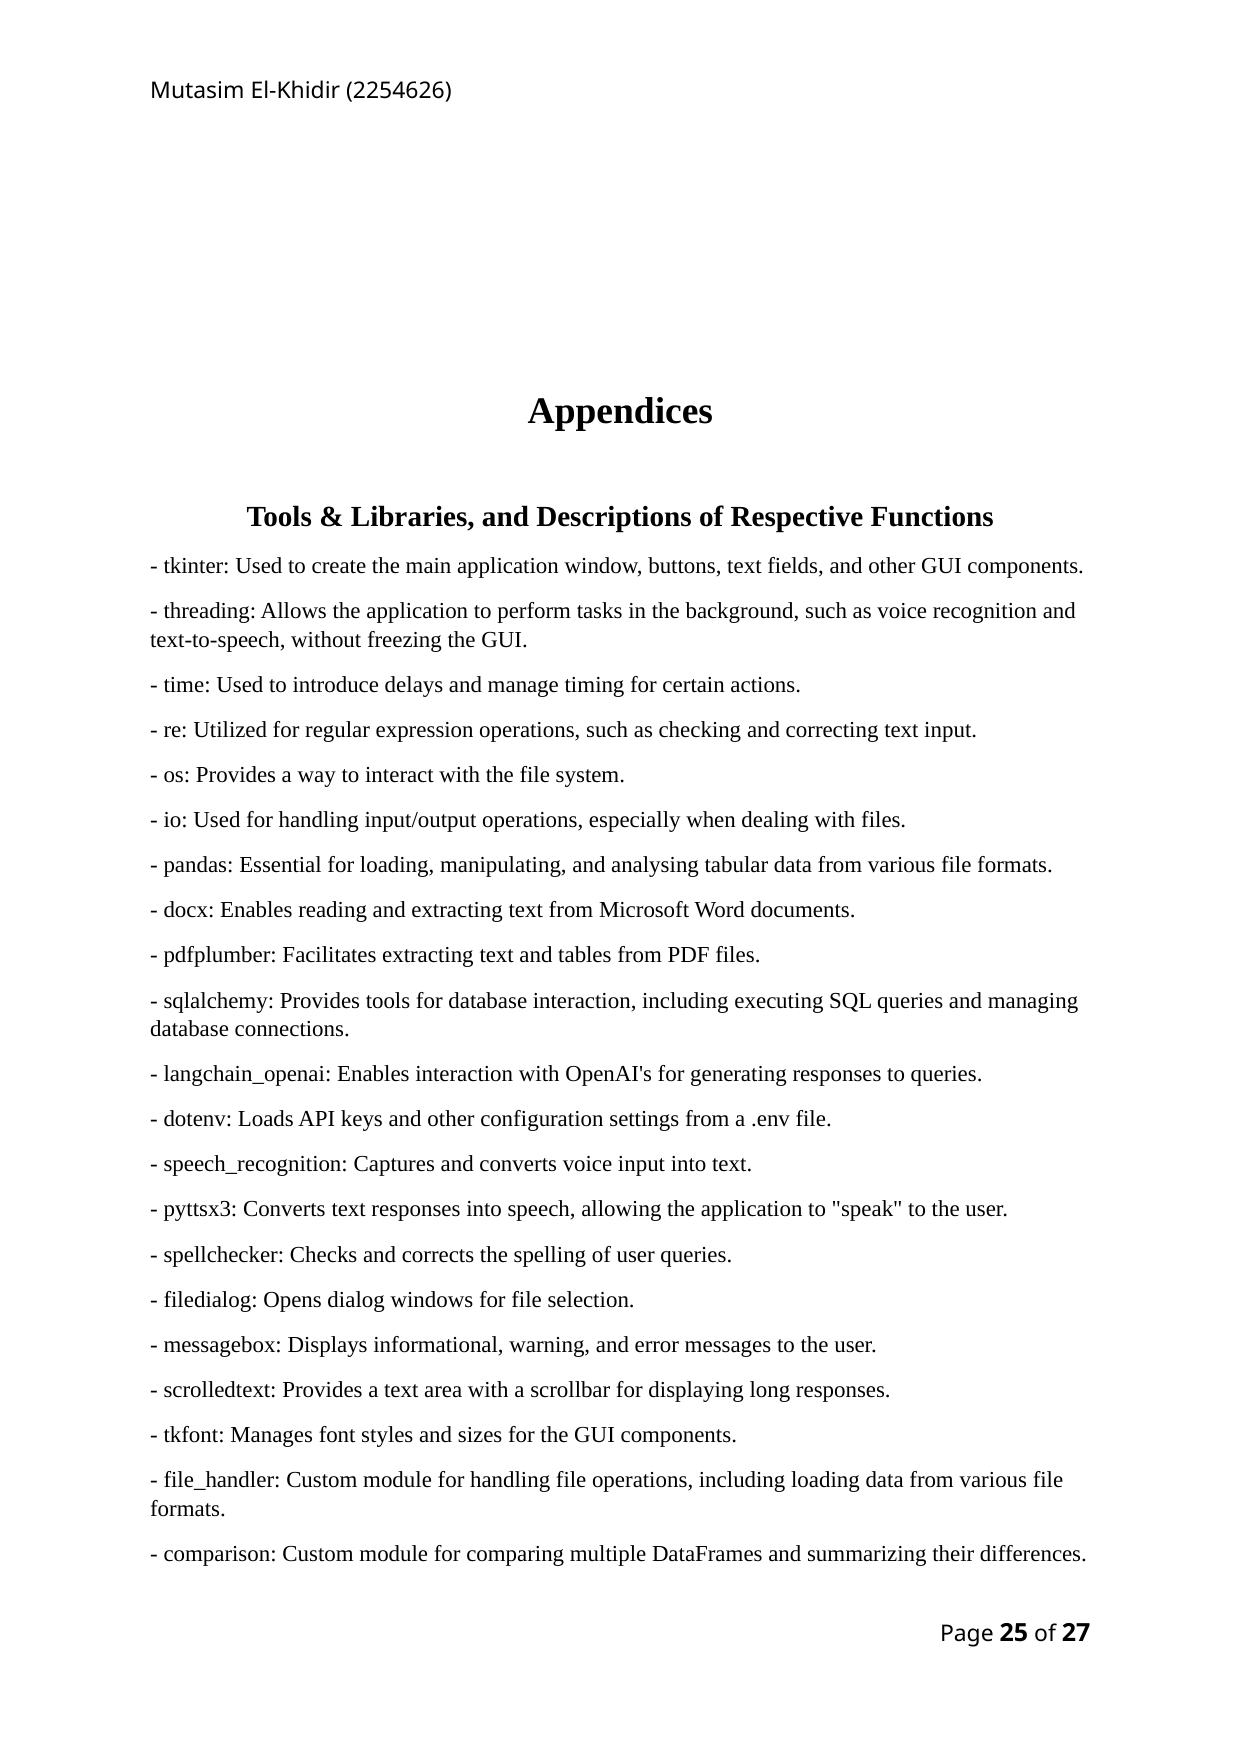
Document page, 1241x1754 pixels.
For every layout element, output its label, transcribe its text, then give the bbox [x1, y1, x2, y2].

text - io: Used for handling input/output operations, especially when dealing with files. [150, 806, 1090, 833]
text - os: Provides a way to interact with the file system. [150, 761, 1090, 787]
text - filedialog: Opens dialog windows for file selection. [150, 1286, 1090, 1312]
text - pyttsx3: Converts text responses into speech, allowing the application to "speak" to the user. [150, 1196, 1090, 1222]
text - spellchecker: Checks and corrects the spelling of user queries. [150, 1241, 1090, 1267]
text - dotenv: Loads API keys and other configuration settings from a .env file. [150, 1105, 1090, 1132]
text - langchain_openai: Enables interaction with OpenAI's for generating responses to queries. [150, 1060, 1090, 1087]
text - pdfplumber: Facilitates extracting text and tables from PDF files. [150, 942, 1090, 968]
text - scrolledtext: Provides a text area with a scrollbar for displaying long responses. [150, 1376, 1090, 1402]
text - threading: Allows the application to perform tasks in the background, such as voice recognition and text-to-speech, without freezing the GUI. [150, 597, 1090, 652]
text - file_handler: Custom module for handling file operations, including loading data from various file formats. [150, 1466, 1090, 1521]
text - pandas: Essential for loading, manipulating, and analysing tabular data from various file formats. [150, 851, 1090, 878]
text - speech_recognition: Captures and converts voice input into text. [150, 1150, 1090, 1177]
text Tools & Libraries, and Descriptions of Respective Functions [150, 499, 1090, 533]
text - docx: Enables reading and extracting text from Microsoft Word documents. [150, 896, 1090, 923]
text - sqlalchemy: Provides tools for database interaction, including executing SQL queries and managing database connections. [150, 987, 1090, 1041]
text - messagebox: Displays informational, warning, and error messages to the user. [150, 1331, 1090, 1357]
text - tkinter: Used to create the main application window, buttons, text fields, and other GUI components. [150, 552, 1090, 579]
text Appendices [150, 388, 1090, 432]
text - time: Used to introduce delays and manage timing for certain actions. [150, 671, 1090, 697]
text - comparison: Custom module for comparing multiple DataFrames and summarizing their differences. [150, 1540, 1090, 1566]
text - re: Utilized for regular expression operations, such as checking and correcting text input. [150, 716, 1090, 742]
text - tkfont: Manages font styles and sizes for the GUI components. [150, 1421, 1090, 1447]
